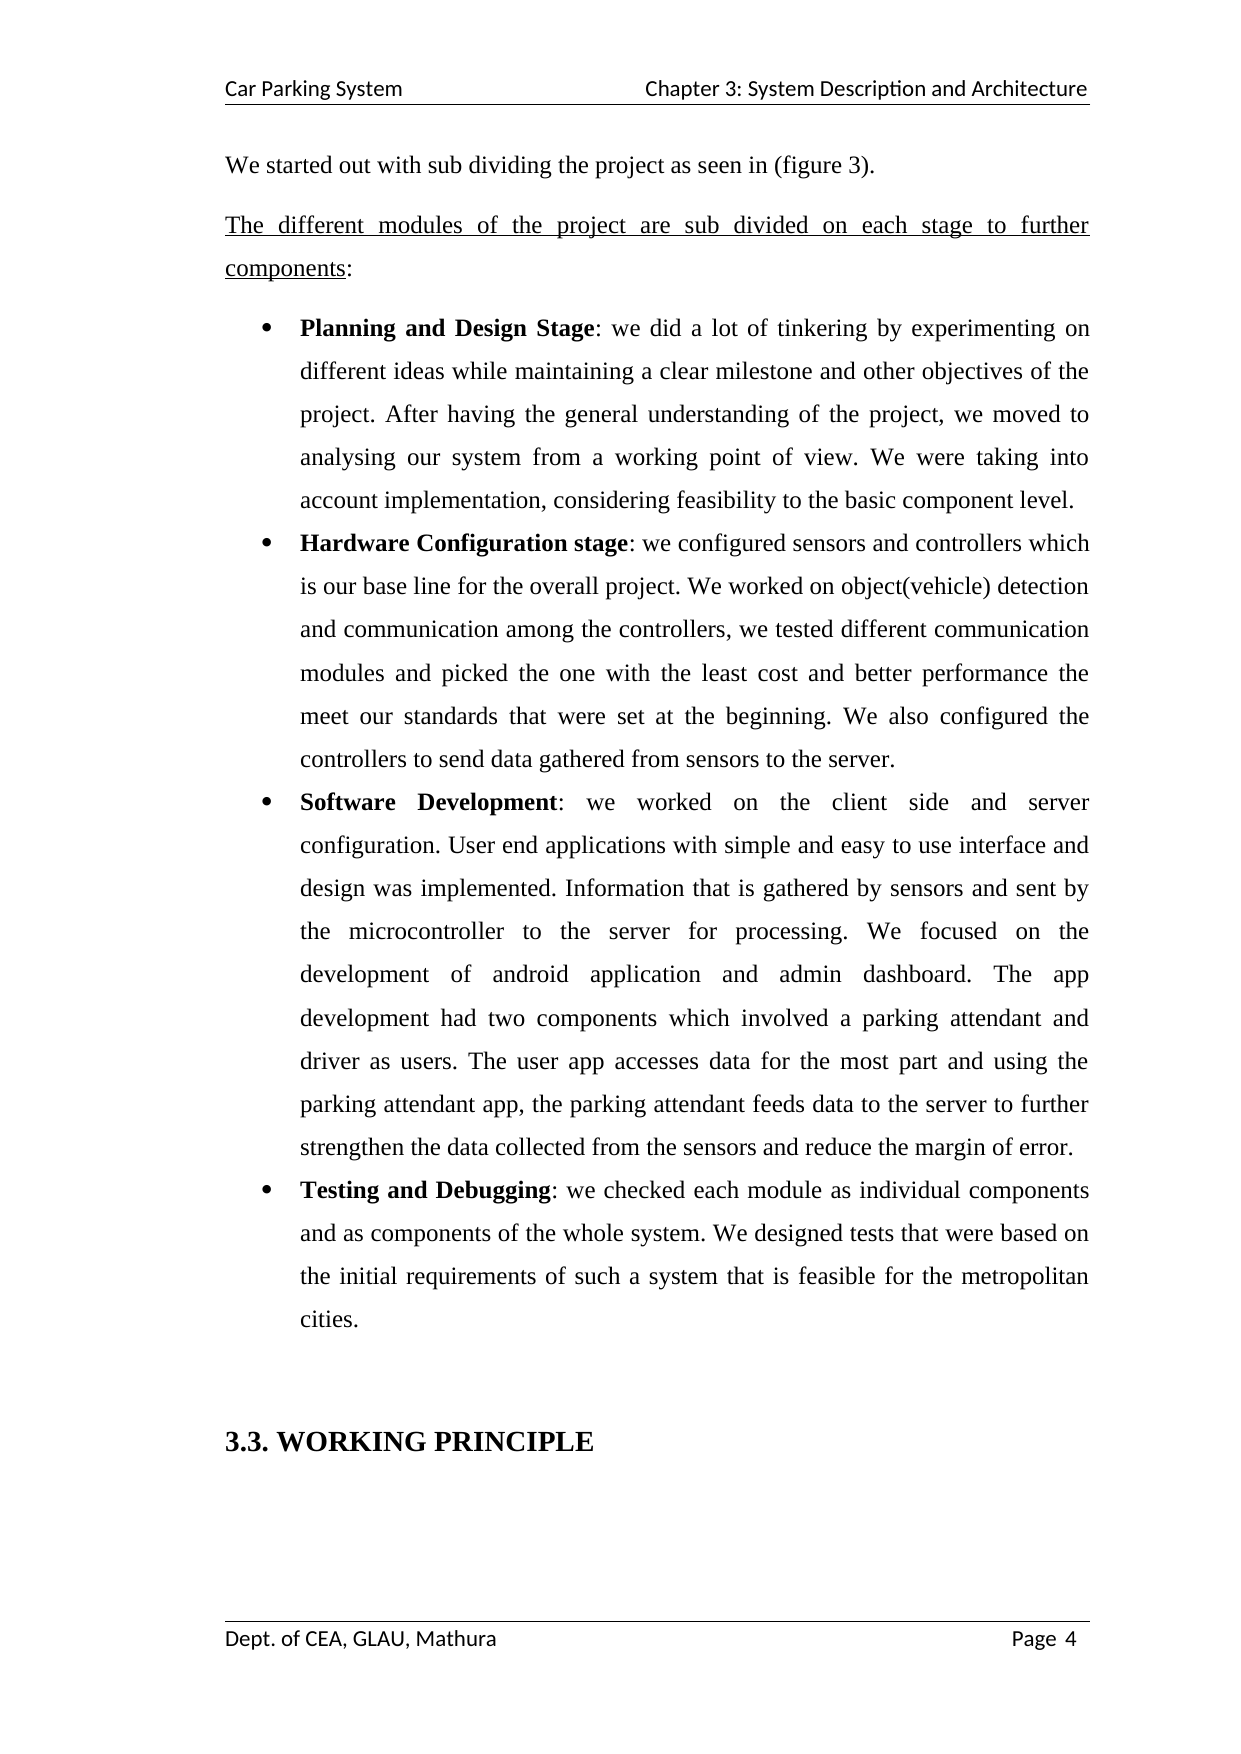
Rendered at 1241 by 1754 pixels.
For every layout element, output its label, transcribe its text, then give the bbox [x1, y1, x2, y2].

list Planning and Design Stage: we did a lot of tinkering by experimenting on different ideas while maintaining a clear milestone and other objectives of the project. After having the general understanding of the project, we moved to analysing our system from a working point of view. We were taking into account implementation, considering feasibility to the basic component level. [262, 313, 1090, 514]
list Hardware Configuration stage: we configured sensors and controllers which is our base line for the overall project. We worked on object(vehicle) detection and communication among the controllers, we tested different communication modules and picked the one with the least cost and better performance the meet our standards that were set at the beginning. We also configured the controllers to send data gathered from sensors to the server. [262, 528, 1090, 773]
text We started out with sub dividing the project as seen in (figure 3). [225, 150, 1090, 179]
list Testing and Debugging: we checked each module as individual components and as components of the whole system. We designed tests that were based on the initial requirements of such a system that is feasible for the metropolitan cities. [262, 1175, 1090, 1333]
list Software Development: we worked on the client side and server configuration. User end applications with simple and easy to use interface and design was implemented. Information that is gathered by sensors and sent by the microcontroller to the server for processing. We focused on the development of android application and admin dashboard. The app development had two components which involved a parking attendant and driver as users. The user app accesses data for the most part and using the parking attendant app, the parking attendant feeds data to the server to further strengthen the data collected from the sensors and reduce the margin of error. [262, 787, 1090, 1161]
text The different modules of the project are sub divided on each stage to further components: [225, 236, 1090, 282]
text The different modules of the project are sub divided on each stage to further components: [225, 210, 1090, 235]
text 3.3. WORKING PRINCIPLE [225, 1424, 1090, 1458]
